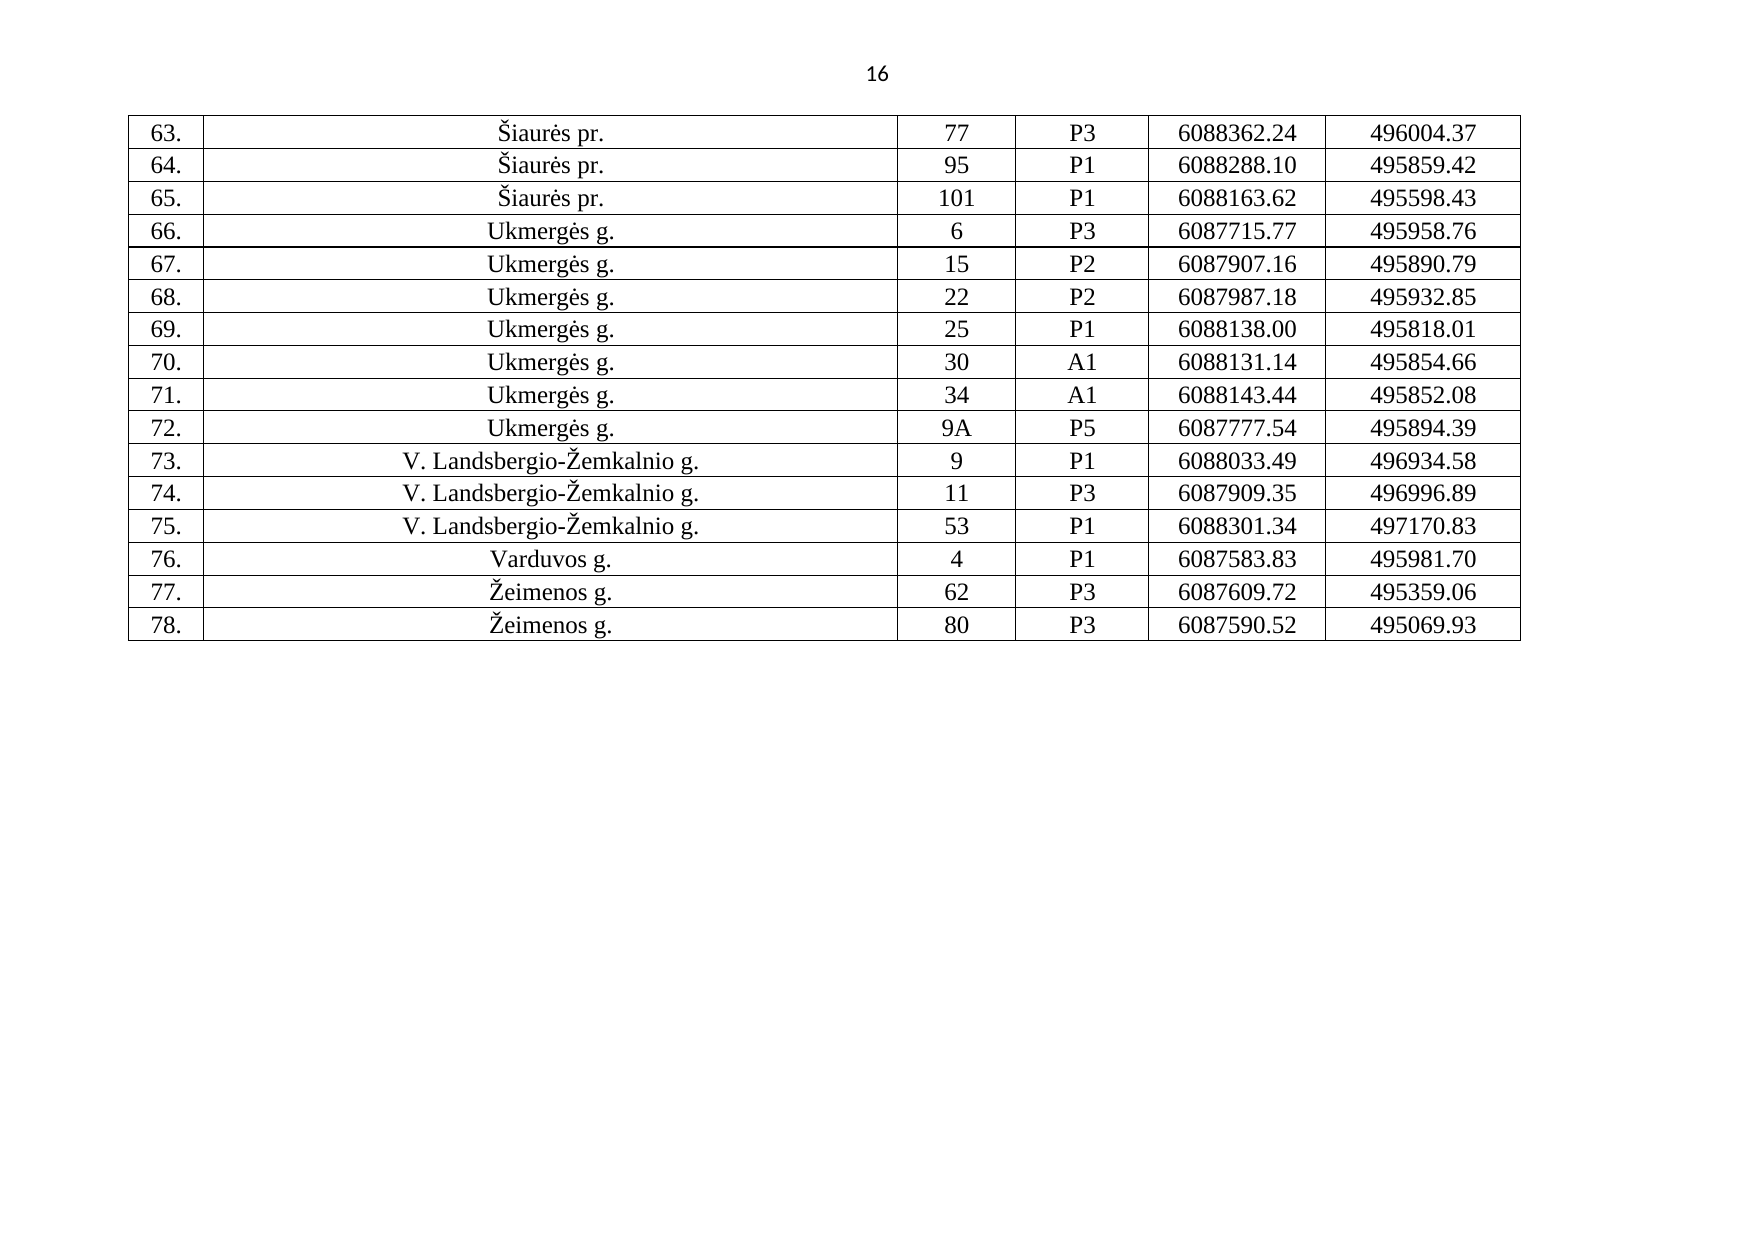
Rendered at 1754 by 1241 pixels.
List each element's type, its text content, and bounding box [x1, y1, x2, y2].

table_cell 6087715.77 [1149, 215, 1325, 246]
table_cell 495818.01 [1326, 313, 1520, 345]
table_cell 495359.06 [1326, 576, 1520, 607]
table_cell 495932.85 [1326, 280, 1520, 312]
table_cell P3 [1016, 116, 1148, 148]
table_cell 6087909.35 [1149, 477, 1325, 509]
table_cell P3 [1016, 576, 1148, 607]
table_cell 9 [898, 444, 1015, 476]
table_cell 80 [898, 608, 1015, 640]
table_cell 77 [898, 116, 1015, 148]
table_cell 101 [898, 182, 1015, 213]
table_cell V. Landsbergio-Žemkalnio g. [204, 444, 897, 476]
table_cell 6087777.54 [1149, 411, 1325, 443]
table_cell 9A [898, 411, 1015, 443]
table_cell 11 [898, 477, 1015, 509]
table_cell 496934.58 [1326, 444, 1520, 476]
table_cell 75. [129, 510, 203, 542]
table_cell 495894.39 [1326, 411, 1520, 443]
table_cell 73. [129, 444, 203, 476]
table_cell Žeimenos g. [204, 576, 897, 607]
table_cell P3 [1016, 608, 1148, 640]
table_cell 6088301.34 [1149, 510, 1325, 542]
table_cell 6087590.52 [1149, 608, 1325, 640]
table_cell P3 [1016, 215, 1148, 246]
table_cell 71. [129, 379, 203, 410]
table_cell 25 [898, 313, 1015, 345]
table_cell 6088143.44 [1149, 379, 1325, 410]
table_cell Ukmergės g. [204, 346, 897, 378]
table_cell Ukmergės g. [204, 313, 897, 345]
table_cell 53 [898, 510, 1015, 542]
table_cell 34 [898, 379, 1015, 410]
table_cell 495859.42 [1326, 149, 1520, 181]
table_cell Ukmergės g. [204, 280, 897, 312]
table_cell Žeimenos g. [204, 608, 897, 640]
table_cell P1 [1016, 313, 1148, 345]
table_cell Varduvos g. [204, 543, 897, 574]
table_cell 65. [129, 182, 203, 213]
table_cell 495958.76 [1326, 215, 1520, 246]
table_cell 67. [129, 248, 203, 279]
table_cell Ukmergės g. [204, 248, 897, 279]
table_cell P3 [1016, 477, 1148, 509]
table_cell 4 [898, 543, 1015, 574]
table_cell P1 [1016, 444, 1148, 476]
table_cell 6087609.72 [1149, 576, 1325, 607]
table_cell 496004.37 [1326, 116, 1520, 148]
table_cell P1 [1016, 543, 1148, 574]
table_cell 6088033.49 [1149, 444, 1325, 476]
table_cell 6088362.24 [1149, 116, 1325, 148]
table_cell 495890.79 [1326, 248, 1520, 279]
table_cell 495598.43 [1326, 182, 1520, 213]
table_cell 495854.66 [1326, 346, 1520, 378]
table_cell 497170.83 [1326, 510, 1520, 542]
table_cell 30 [898, 346, 1015, 378]
table_cell 6087583.83 [1149, 543, 1325, 574]
table_cell Ukmergės g. [204, 215, 897, 246]
table_cell 69. [129, 313, 203, 345]
table_cell Šiaurės pr. [204, 149, 897, 181]
table_cell 68. [129, 280, 203, 312]
table_cell P5 [1016, 411, 1148, 443]
table_cell 496996.89 [1326, 477, 1520, 509]
table_cell 495852.08 [1326, 379, 1520, 410]
table_cell P1 [1016, 182, 1148, 213]
table_cell 64. [129, 149, 203, 181]
table_cell 76. [129, 543, 203, 574]
table_cell 6088163.62 [1149, 182, 1325, 213]
table_cell 95 [898, 149, 1015, 181]
table_cell V. Landsbergio-Žemkalnio g. [204, 510, 897, 542]
table_cell A1 [1016, 379, 1148, 410]
table_cell 6088138.00 [1149, 313, 1325, 345]
table_cell 15 [898, 248, 1015, 279]
table_cell 66. [129, 215, 203, 246]
table_cell 62 [898, 576, 1015, 607]
table_cell 22 [898, 280, 1015, 312]
table_cell Ukmergės g. [204, 411, 897, 443]
table_cell 6087907.16 [1149, 248, 1325, 279]
table_cell A1 [1016, 346, 1148, 378]
table_cell V. Landsbergio-Žemkalnio g. [204, 477, 897, 509]
table_cell 77. [129, 576, 203, 607]
table_cell P2 [1016, 248, 1148, 279]
table_cell 6087987.18 [1149, 280, 1325, 312]
table_cell P2 [1016, 280, 1148, 312]
table_cell 72. [129, 411, 203, 443]
table_cell 78. [129, 608, 203, 640]
table_cell 495981.70 [1326, 543, 1520, 574]
table_cell 63. [129, 116, 203, 148]
table_cell Šiaurės pr. [204, 116, 897, 148]
table_cell Šiaurės pr. [204, 182, 897, 213]
table_cell Ukmergės g. [204, 379, 897, 410]
table_cell 74. [129, 477, 203, 509]
table_cell 6088288.10 [1149, 149, 1325, 181]
table_cell P1 [1016, 149, 1148, 181]
table_cell 70. [129, 346, 203, 378]
table_cell P1 [1016, 510, 1148, 542]
table_cell 6 [898, 215, 1015, 246]
table_cell 6088131.14 [1149, 346, 1325, 378]
table_cell 495069.93 [1326, 608, 1520, 640]
